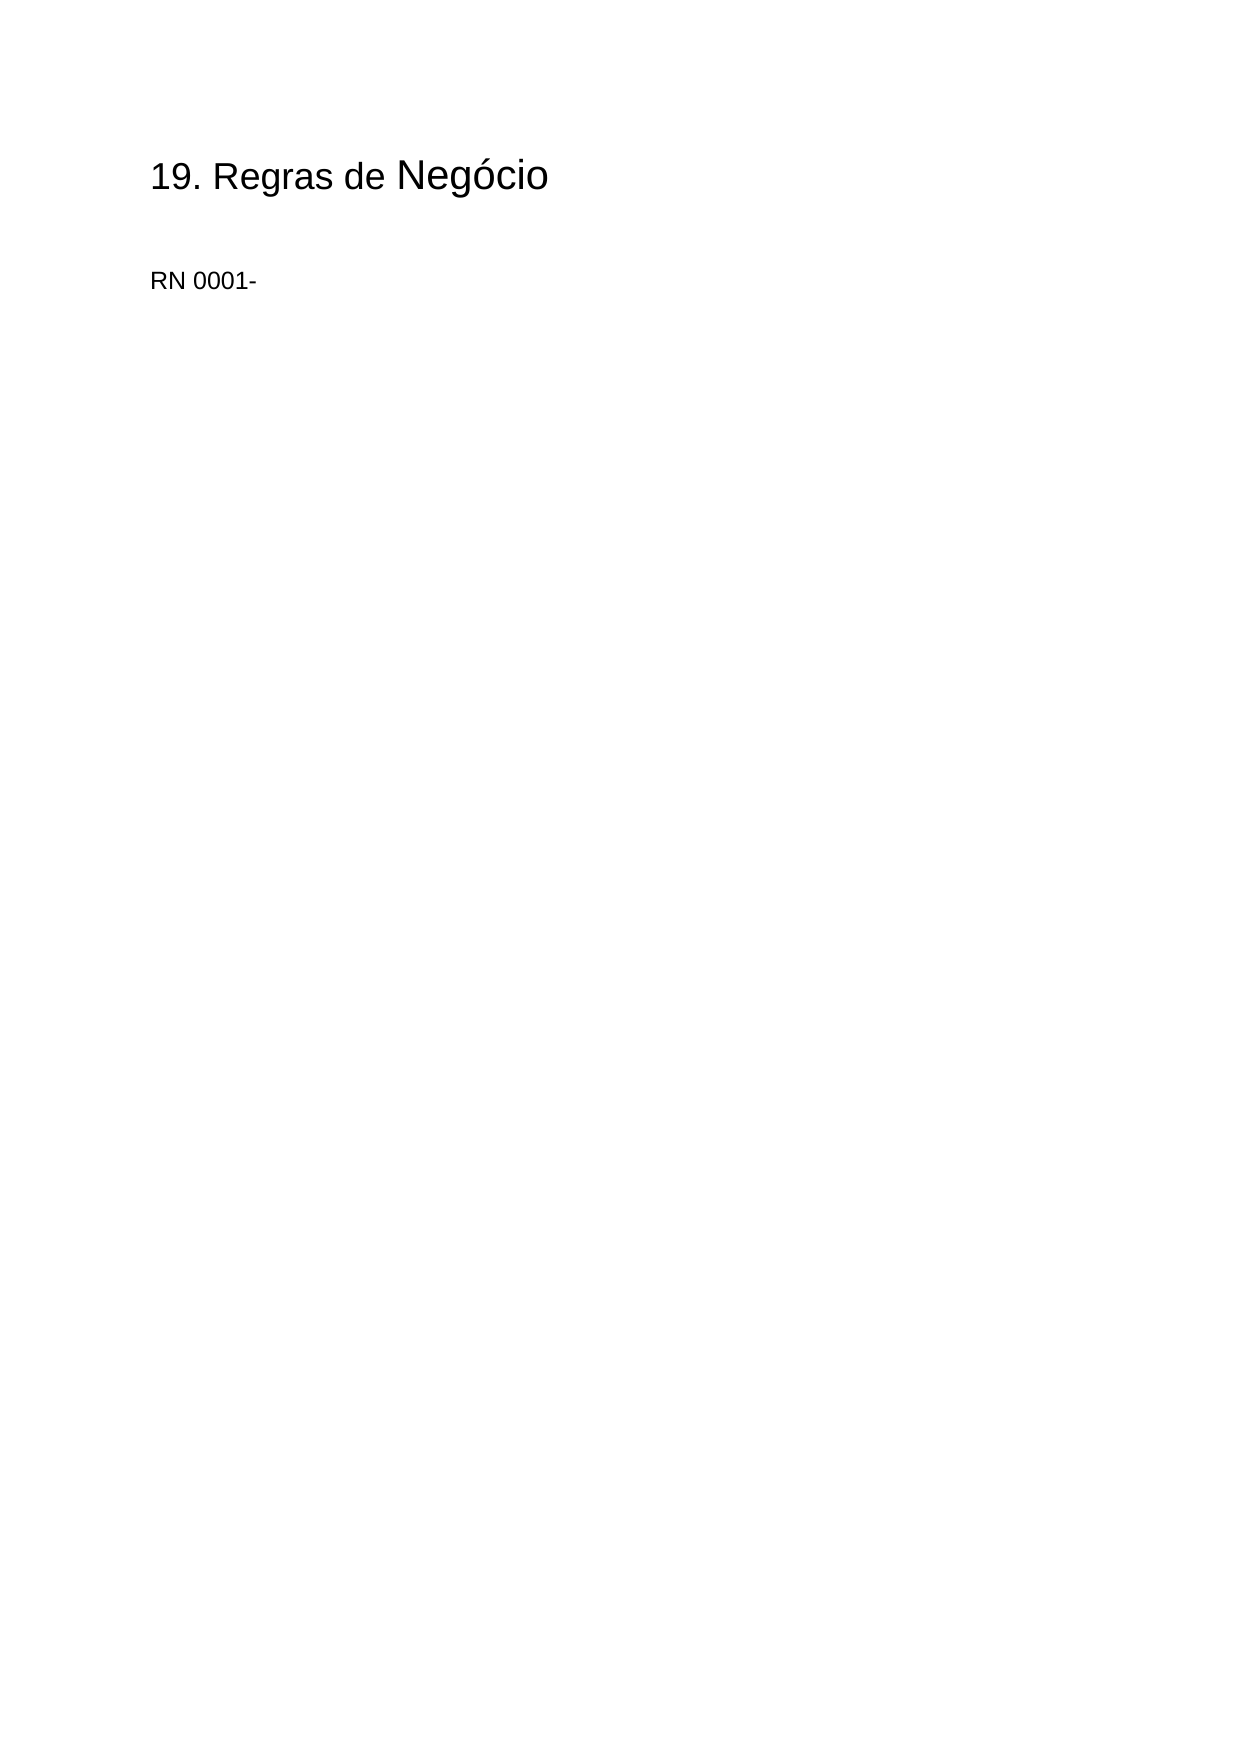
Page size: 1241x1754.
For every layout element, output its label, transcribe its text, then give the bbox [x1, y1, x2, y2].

text RN 0001- [150, 266, 1090, 295]
text 19. Regras de Negócio [150, 150, 1090, 198]
